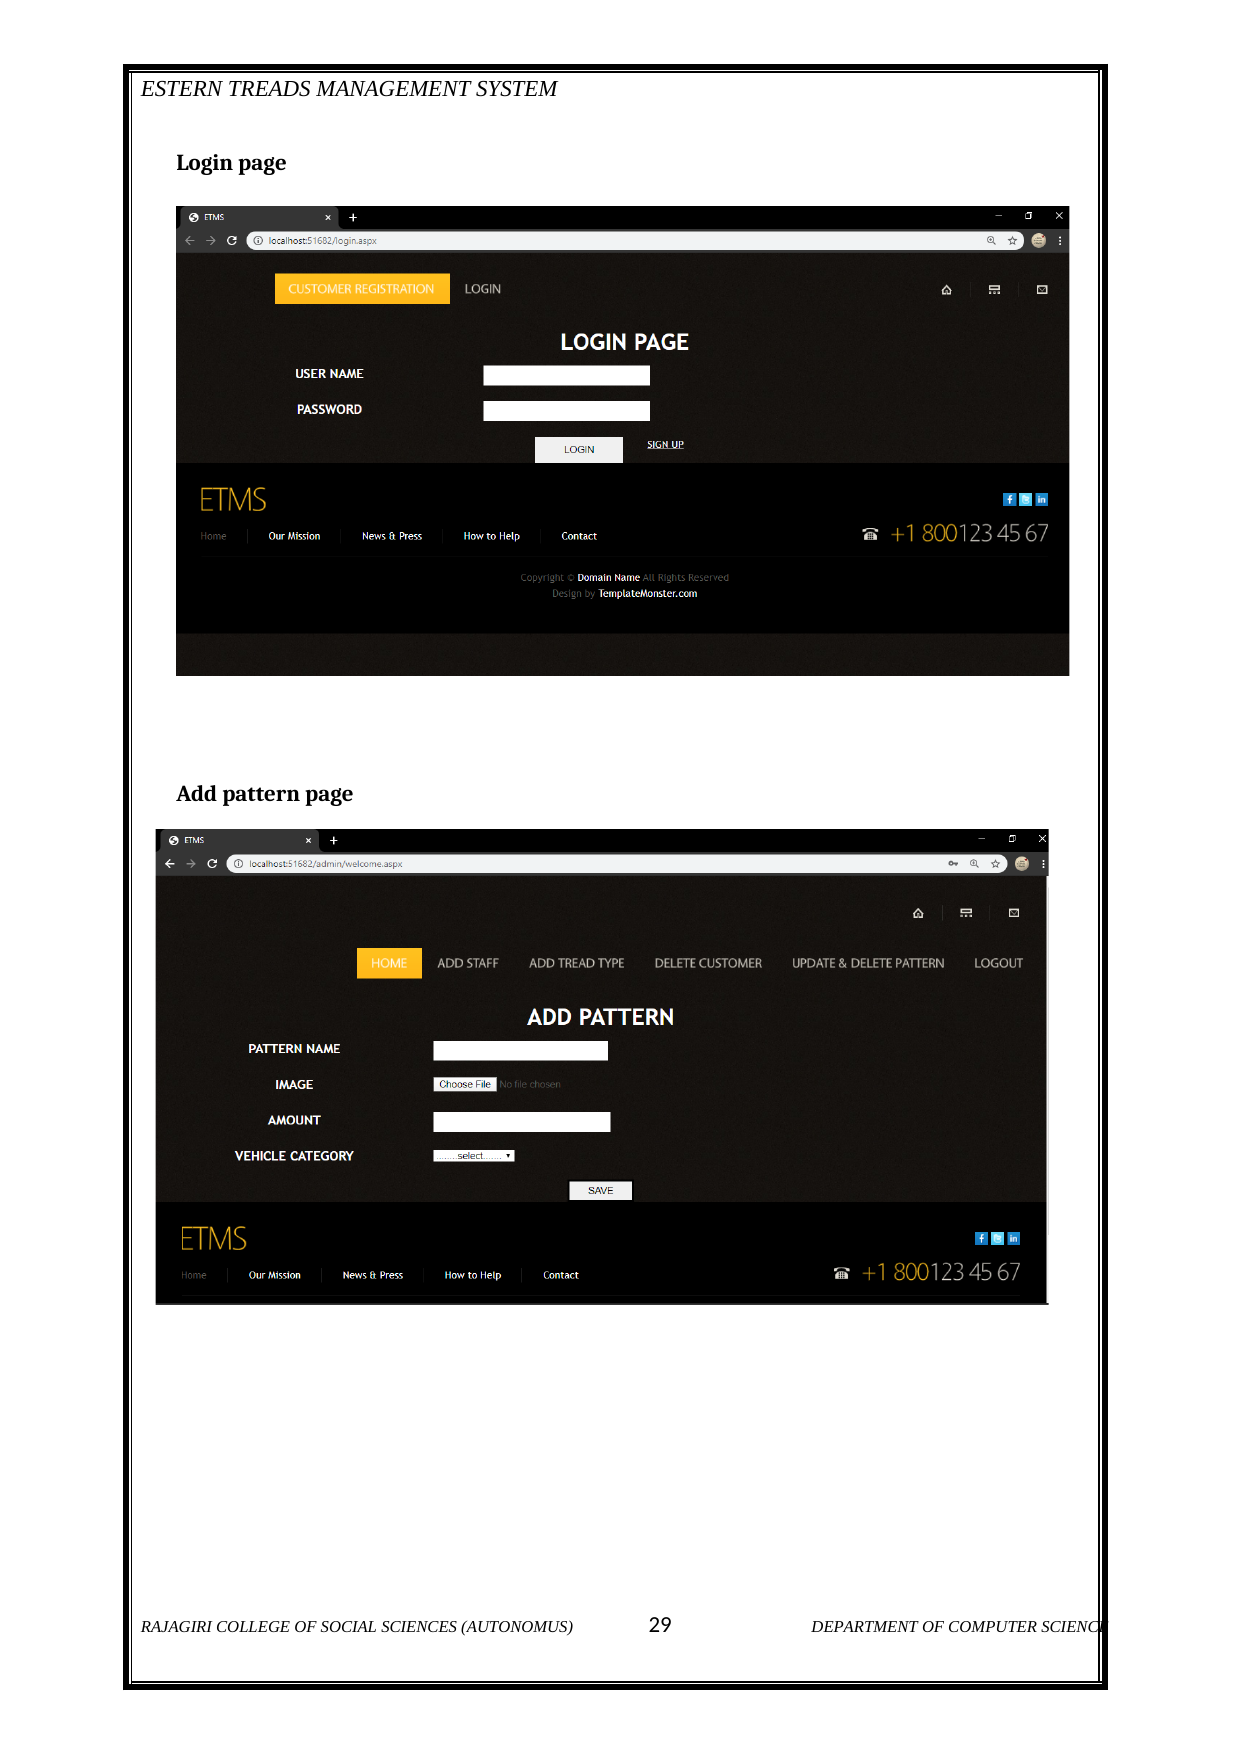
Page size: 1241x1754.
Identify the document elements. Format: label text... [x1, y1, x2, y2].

picture [175, 206, 1069, 676]
text Add pattern page [176, 781, 1055, 807]
picture [155, 829, 1048, 1304]
text Login page [176, 150, 1055, 176]
